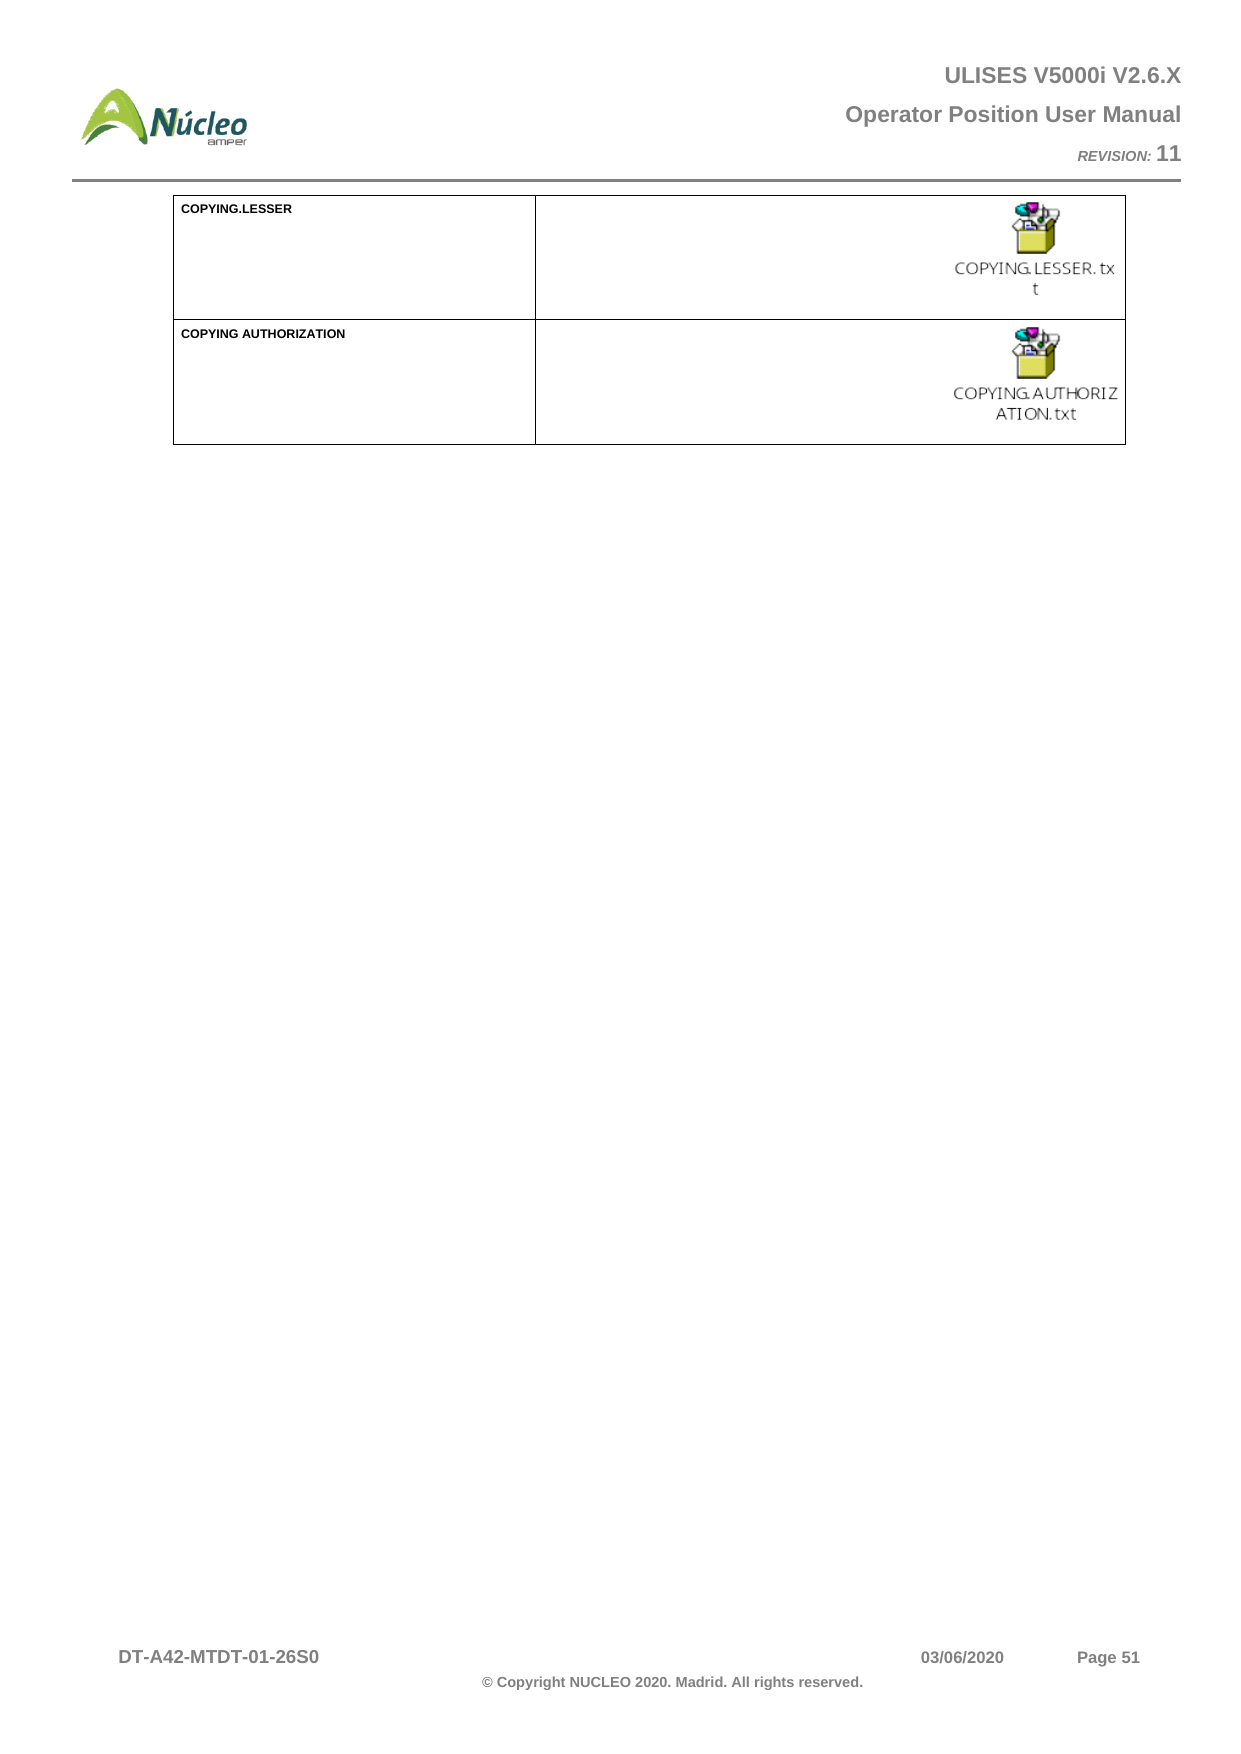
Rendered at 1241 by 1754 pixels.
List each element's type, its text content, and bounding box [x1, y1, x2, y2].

table_cell COPYING.LESSER [174, 196, 535, 319]
table_cell COPYING AUTHORIZATION [174, 320, 535, 444]
picture [73, 77, 251, 151]
table_cell [536, 320, 1125, 444]
table_cell [536, 196, 1125, 319]
